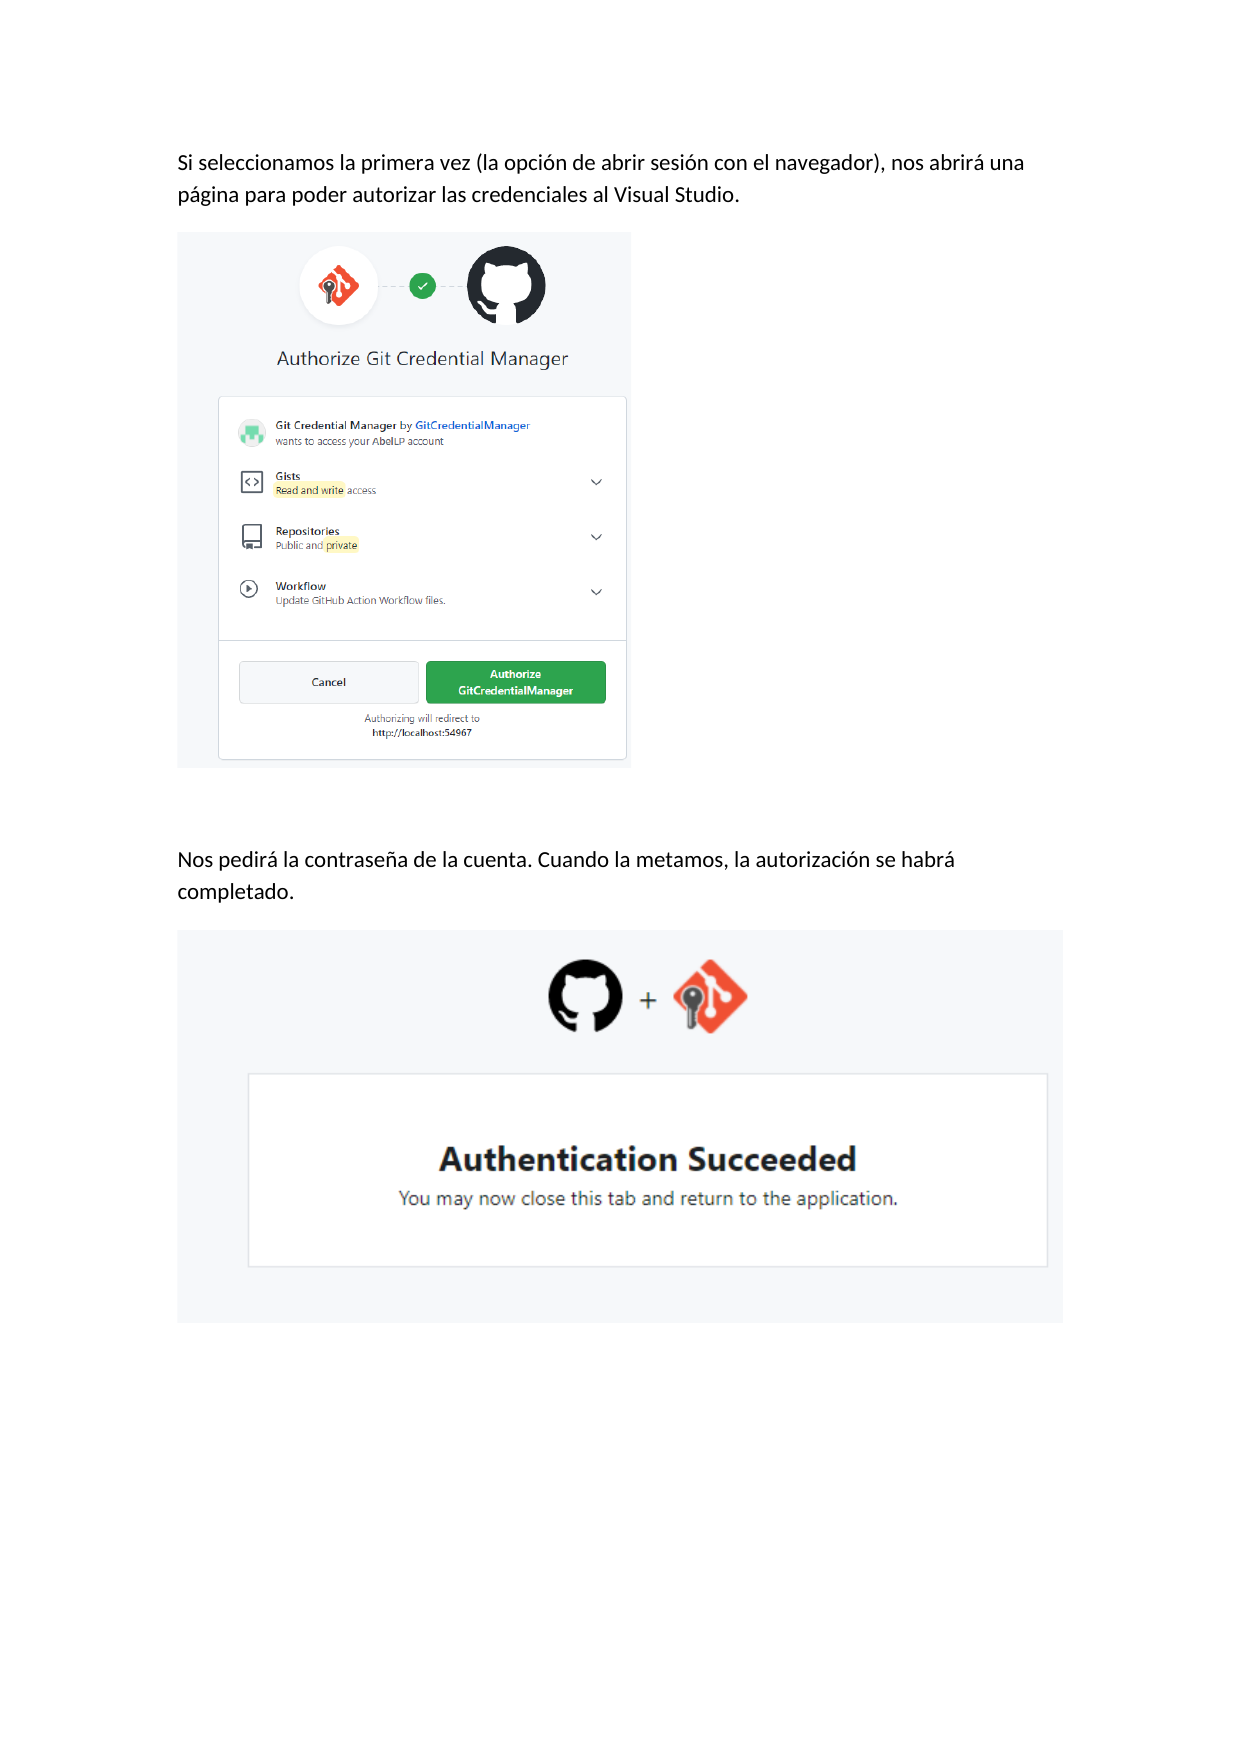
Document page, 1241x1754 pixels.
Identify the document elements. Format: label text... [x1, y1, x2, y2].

picture [177, 930, 1063, 1323]
text Nos pedirá la contraseña de la cuenta. Cuando la metamos, la autorización se habrá completado. [177, 845, 1063, 905]
picture [177, 232, 632, 768]
text Si seleccionamos la primera vez (la opción de abrir sesión con el navegador), nos abrirá una página para poder autorizar las credenciales al Visual Studio. [177, 148, 1063, 208]
